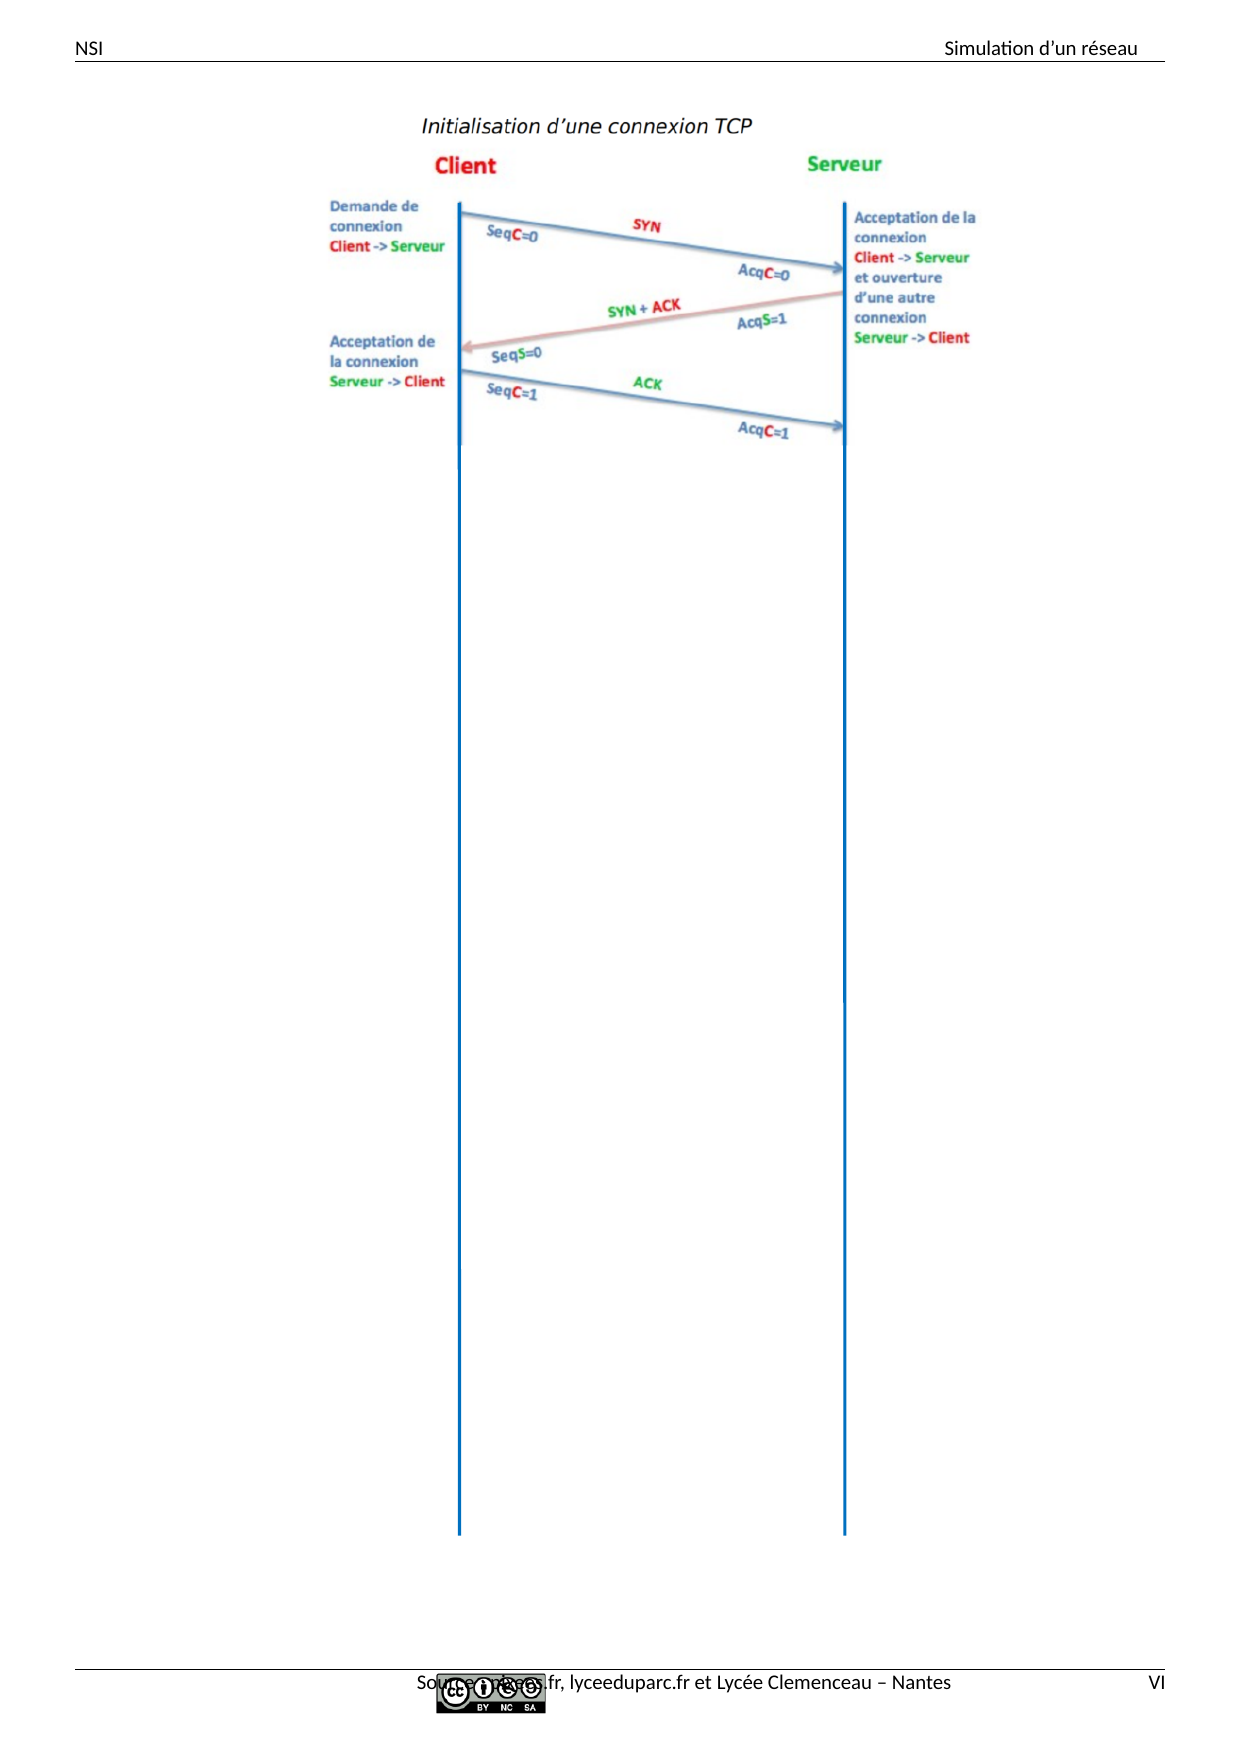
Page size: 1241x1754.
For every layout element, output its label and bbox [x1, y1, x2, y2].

picture [435, 1672, 546, 1714]
